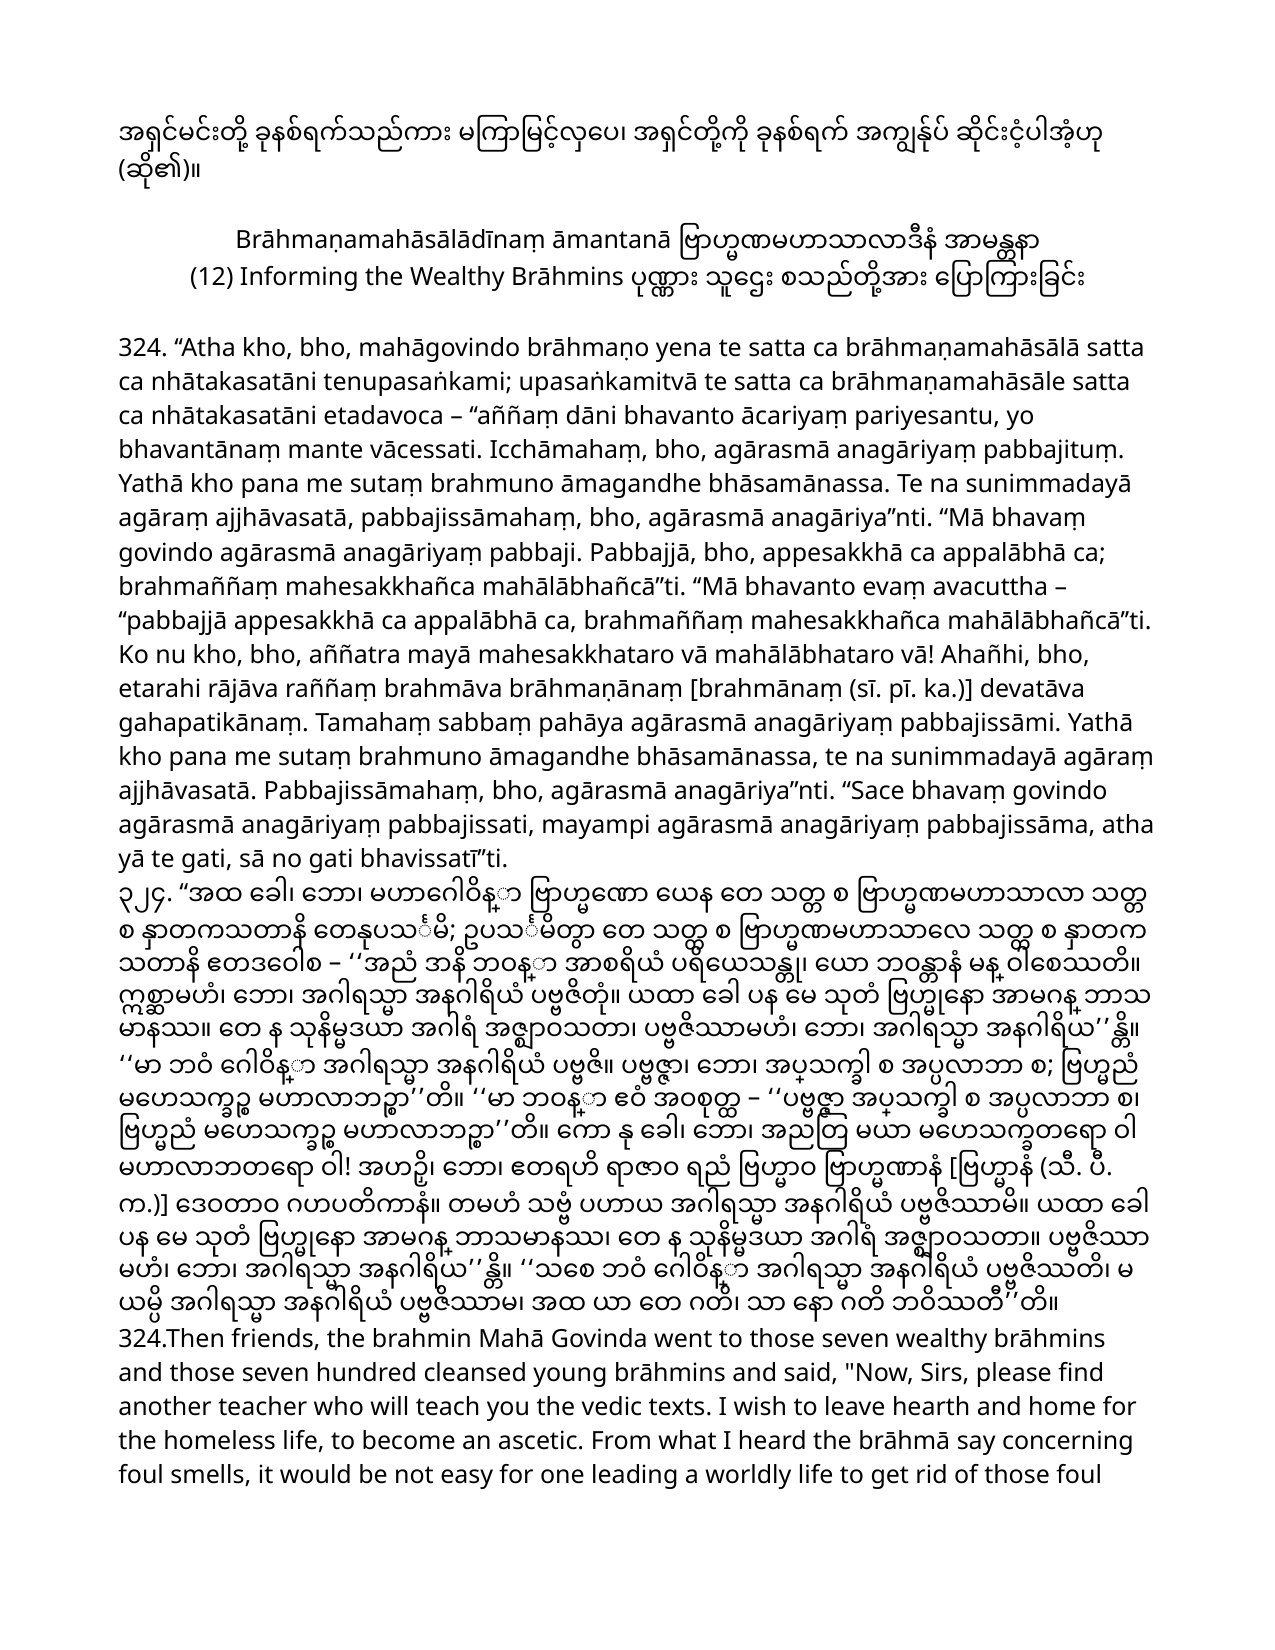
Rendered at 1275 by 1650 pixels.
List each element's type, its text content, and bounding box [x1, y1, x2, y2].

text Brāhmaṇamahāsālādīnaṃ āmantanā ဗြာဟ္မဏမဟာသာလာဒီနံ အာမန္တနာ [118, 222, 1157, 259]
text (12) Informing the Wealthy Brāhmins ပုဏ္ဏား သူဌေး စသည်တို့အား ပြောကြားခြင်း [989, 259, 1157, 296]
text 324. ‘‘Atha kho, bho, mahāgovindo brāhmaṇo yena te satta ca brāhmaṇamahāsālā satta ca nhātakasatāni tenupasaṅkami; upasaṅkamitvā te satta ca brāhmaṇamahāsāle satta ca nhātakasatāni etadavoca – ‘‘aññaṃ dāni bhavanto ācariyaṃ pariyesantu, yo bhavantānaṃ mante vācessati. Icchāmahaṃ, bho, agārasmā anagāriyaṃ pabbajituṃ. Yathā kho pana me sutaṃ brahmuno āmagandhe bhāsamānassa. Te na sunimmadayā agāraṃ ajjhāvasatā, pabbajissāmahaṃ, bho, agārasmā anagāriya’’nti. ‘‘Mā bhavaṃ govindo agārasmā anagāriyaṃ pabbaji. Pabbajjā, bho, appesakkhā ca appalābhā ca; brahmaññaṃ mahesakkhañca mahālābhañcā’’ti. ‘‘Mā bhavanto evaṃ avacuttha – ‘‘pabbajjā appesakkhā ca appalābhā ca, brahmaññaṃ mahesakkhañca mahālābhañcā’’ti. Ko nu kho, bho, aññatra mayā mahesakkhataro vā mahālābhataro vā! Ahañhi, bho, etarahi rājāva raññaṃ brahmāva brāhmaṇānaṃ [brahmānaṃ (sī. pī. ka.)] devatāva gahapatikānaṃ. Tamahaṃ sabbaṃ pahāya agārasmā anagāriyaṃ pabbajissāmi. Yathā kho pana me sutaṃ brahmuno āmagandhe bhāsamānassa, te na sunimmadayā agāraṃ ajjhāvasatā. Pabbajissāmahaṃ, bho, agārasmā anagāriya’’nti. ‘‘Sace bhavaṃ govindo agārasmā anagāriyaṃ pabbajissati, mayampi agārasmā anagāriyaṃ pabbajissāma, atha yā te gati, sā no gati bhavissatī’’ti. [118, 330, 1157, 875]
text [118, 1321, 1157, 1491]
text အရှင်မင်းတို့ ခုနစ်ရက်သည်ကား မကြာမြင့်လှပေ၊ အရှင်တို့ကို ခုနစ်ရက် အကျွန်ုပ် ဆိုင်းငံ့ပါအံ့ဟု (ဆို၏)။ [118, 118, 1157, 188]
text (12) Informing the Wealthy Brāhmins ပုဏ္ဏား သူဌေး စသည်တို့အား ပြောကြားခြင်း [118, 259, 1000, 296]
text ၃၂၄. ‘‘အထ ခေါ၊ ဘော၊ မဟာဂေါဝိန္ဒော ဗြာဟ္မဏော ယေန တေ သတ္တ စ ဗြာဟ္မဏမဟာသာလာ သတ္တ စ နှာတကသတာနိ တေနုပသင်္ကမိ; ဥပသင်္ကမိတွာ တေ သတ္တ စ ဗြာဟ္မဏမဟာသာလေ သတ္တ စ နှာတကသတာနိ ဧတဒဝေါစ – ‘‘အညံ ဒာနိ ဘဝန္တော အာစရိယံ ပရိယေသန္တု၊ ယော ဘဝန္တာနံ မန္တေ ဝါစေဿတိ။ ဣစ္ဆာမဟံ၊ ဘော၊ အဂါရသ္မာ အနဂါရိယံ ပဗ္ဗဇိတုံ။ ယထာ ခေါ ပန မေ သုတံ ဗြဟ္မုနော အာမဂန္ဓေ ဘာသမာနဿ။ တေ န သုနိမ္မဒယာ အဂါရံ အဇ္ဈာဝသတာ၊ ပဗ္ဗဇိဿာမဟံ၊ ဘော၊ အဂါရသ္မာ အနဂါရိယ’’န္တိ။ ‘‘မာ ဘဝံ ဂေါဝိန္ဒော အဂါရသ္မာ အနဂါရိယံ ပဗ္ဗဇိ။ ပဗ္ဗဇ္ဇာ၊ ဘော၊ အပ္ပေသက္ခါ စ အပ္ပလာဘာ စ; ဗြဟ္မညံ မဟေသက္ခဉ္စ မဟာလာဘဉ္စာ’’တိ။ ‘‘မာ ဘဝန္တော ဧဝံ အဝစုတ္ထ – ‘‘ပဗ္ဗဇ္ဇာ အပ္ပေသက္ခါ စ အပ္ပလာဘာ စ၊ ဗြဟ္မညံ မဟေသက္ခဉ္စ မဟာလာဘဉ္စာ’’တိ။ ကော နု ခေါ၊ ဘော၊ အညတြ မယာ မဟေသက္ခတရော ဝါ မဟာလာဘတရော ဝါ! အဟဉှိ၊ ဘော၊ ဧတရဟိ ရာဇာဝ ရညံ ဗြဟ္မာဝ ဗြာဟ္မဏာနံ [ဗြဟ္မာနံ (သီ. ပီ. က.)] ဒေဝတာဝ ဂဟပတိကာနံ။ တမဟံ သဗ္ဗံ ပဟာယ အဂါရသ္မာ အနဂါရိယံ ပဗ္ဗဇိဿာမိ။ ယထာ ခေါ ပန မေ သုတံ ဗြဟ္မုနော အာမဂန္ဓေ ဘာသမာနဿ၊ တေ န သုနိမ္မဒယာ အဂါရံ အဇ္ဈာဝသတာ။ ပဗ္ဗဇိဿာမဟံ၊ ဘော၊ အဂါရသ္မာ အနဂါရိယ’’န္တိ။ ‘‘သစေ ဘဝံ ဂေါဝိန္ဒော အဂါရသ္မာ အနဂါရိယံ ပဗ္ဗဇိဿတိ၊ မယမ္ပိ အဂါရသ္မာ အနဂါရိယံ ပဗ္ဗဇိဿာမ၊ အထ ယာ တေ ဂတိ၊ သာ နော ဂတိ ဘဝိဿတီ’’တိ။ [118, 875, 1157, 1321]
